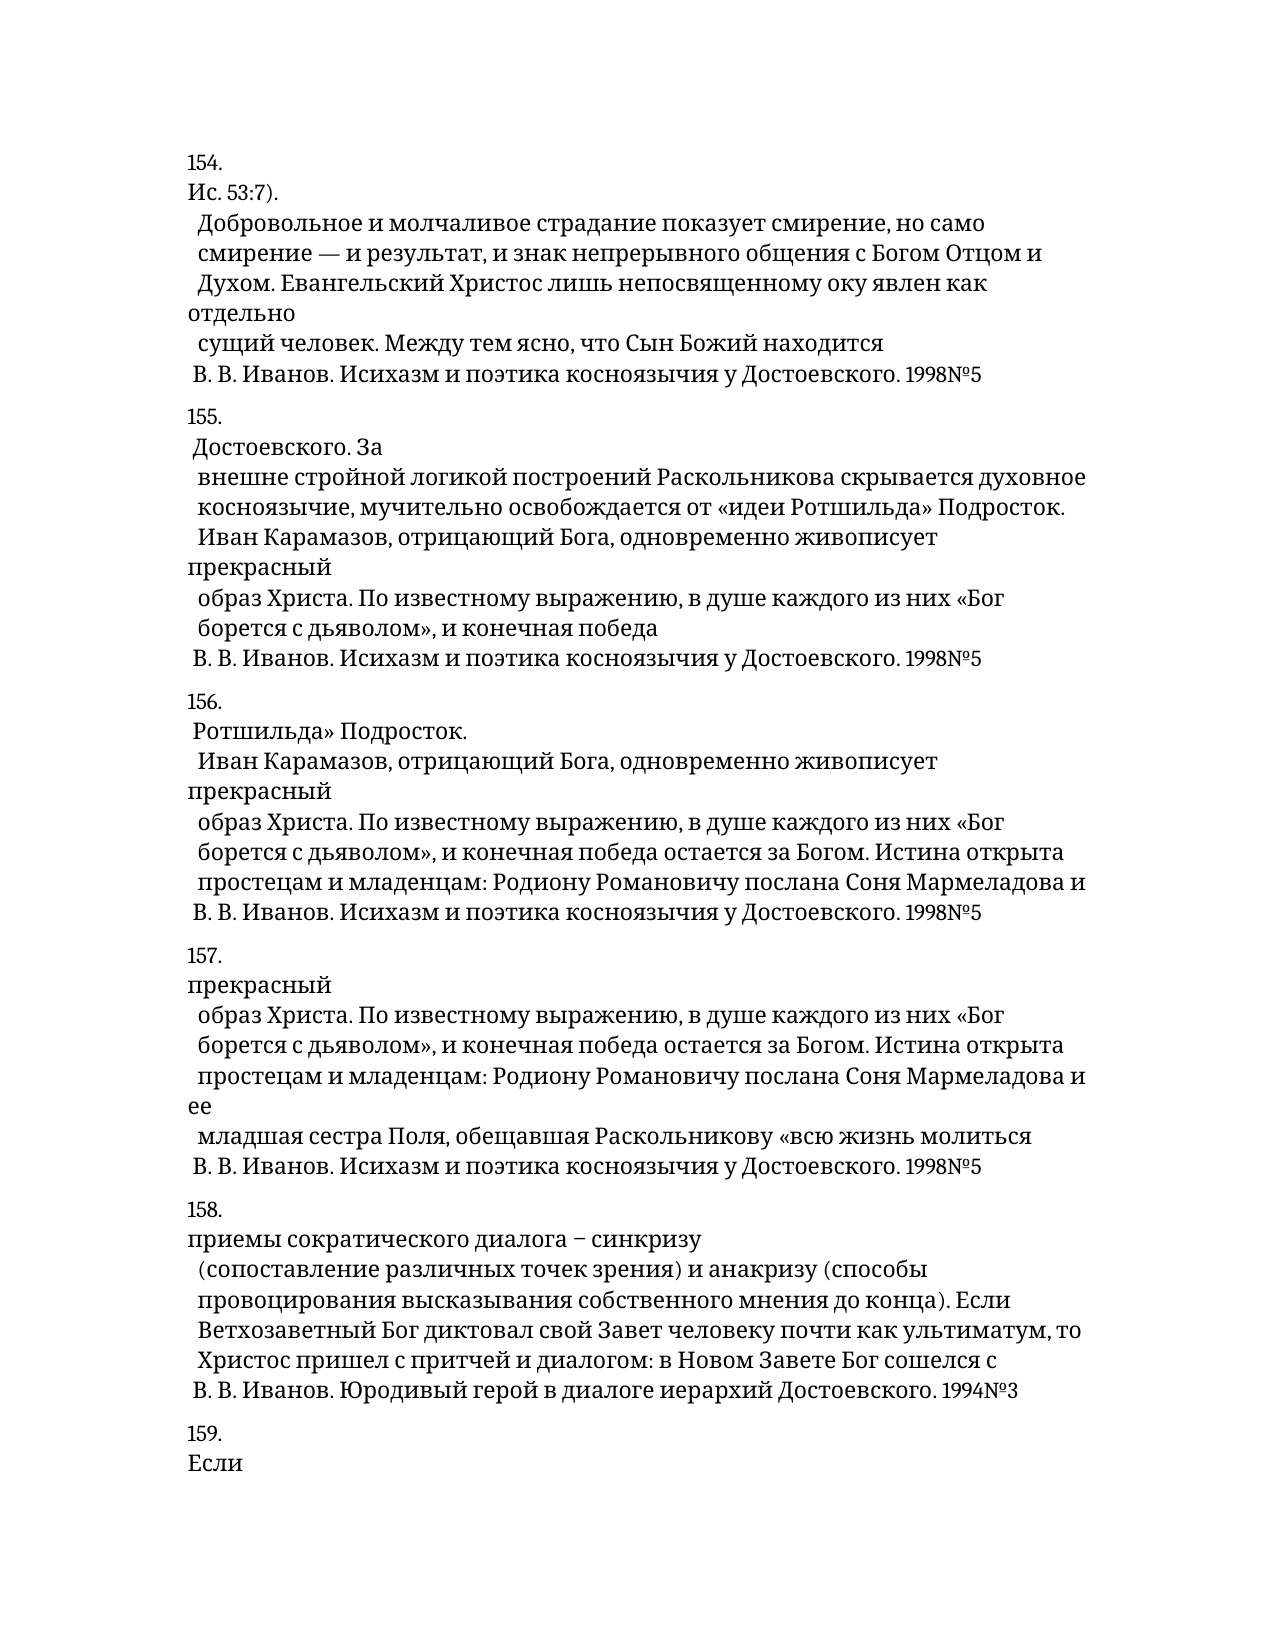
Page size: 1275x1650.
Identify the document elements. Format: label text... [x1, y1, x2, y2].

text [187, 1421, 1087, 1477]
text 154. Ис. 53:7). Добровольное и молчаливое страдание показует смирение, но само смирение — и результат, и знак непрерывного общения с Богом Отцом и Духом. Евангельский Христос лишь непосвященному оку явлен как отдельно сущий человек. Между тем ясно, что Сын Божий находится В. В. Иванов. Исихазм и поэтика косноязычия у Достоевского. 1998№5 [187, 150, 1087, 388]
text 155. Достоевского. За внешне стройной логикой построений Раскольникова скрывается духовное косноязычие, мучительно освобождается от «идеи Ротшильда» Подросток. Иван Карамазов, отрицающий Бога, одновременно живописует прекрасный образ Христа. По известному выражению, в душе каждого из них «Бог борется с дьяволом», и конечная победа В. В. Иванов. Исихазм и поэтика косноязычия у Достоевского. 1998№5 [187, 404, 1087, 672]
text 156. Ротшильда» Подросток. Иван Карамазов, отрицающий Бога, одновременно живописует прекрасный образ Христа. По известному выражению, в душе каждого из них «Бог борется с дьяволом», и конечная победа остается за Богом. Истина открыта простецам и младенцам: Родиону Романовичу послана Соня Мармеладова и В. В. Иванов. Исихазм и поэтика косноязычия у Достоевского. 1998№5 [187, 688, 1087, 926]
text 158. приемы сократического диалога ‒ синкризу (сопоставление различных точек зрения) и анакризу (способы провоцирования высказывания собственного мнения до конца). Если Ветхозаветный Бог диктовал свой Завет человеку почти как ультиматум, то Христос пришел с притчей и диалогом: в Новом Завете Бог сошелся с В. В. Иванов. Юродивый герой в диалоге иерархий Достоевского. 1994№3 [187, 1197, 1087, 1404]
text 157. прекрасный образ Христа. По известному выражению, в душе каждого из них «Бог борется с дьяволом», и конечная победа остается за Богом. Истина открыта простецам и младенцам: Родиону Романовичу послана Соня Мармеладова и ее младшая сестра Поля, обещавшая Раскольникову «всю жизнь молиться В. В. Иванов. Исихазм и поэтика косноязычия у Достоевского. 1998№5 [187, 943, 1087, 1181]
